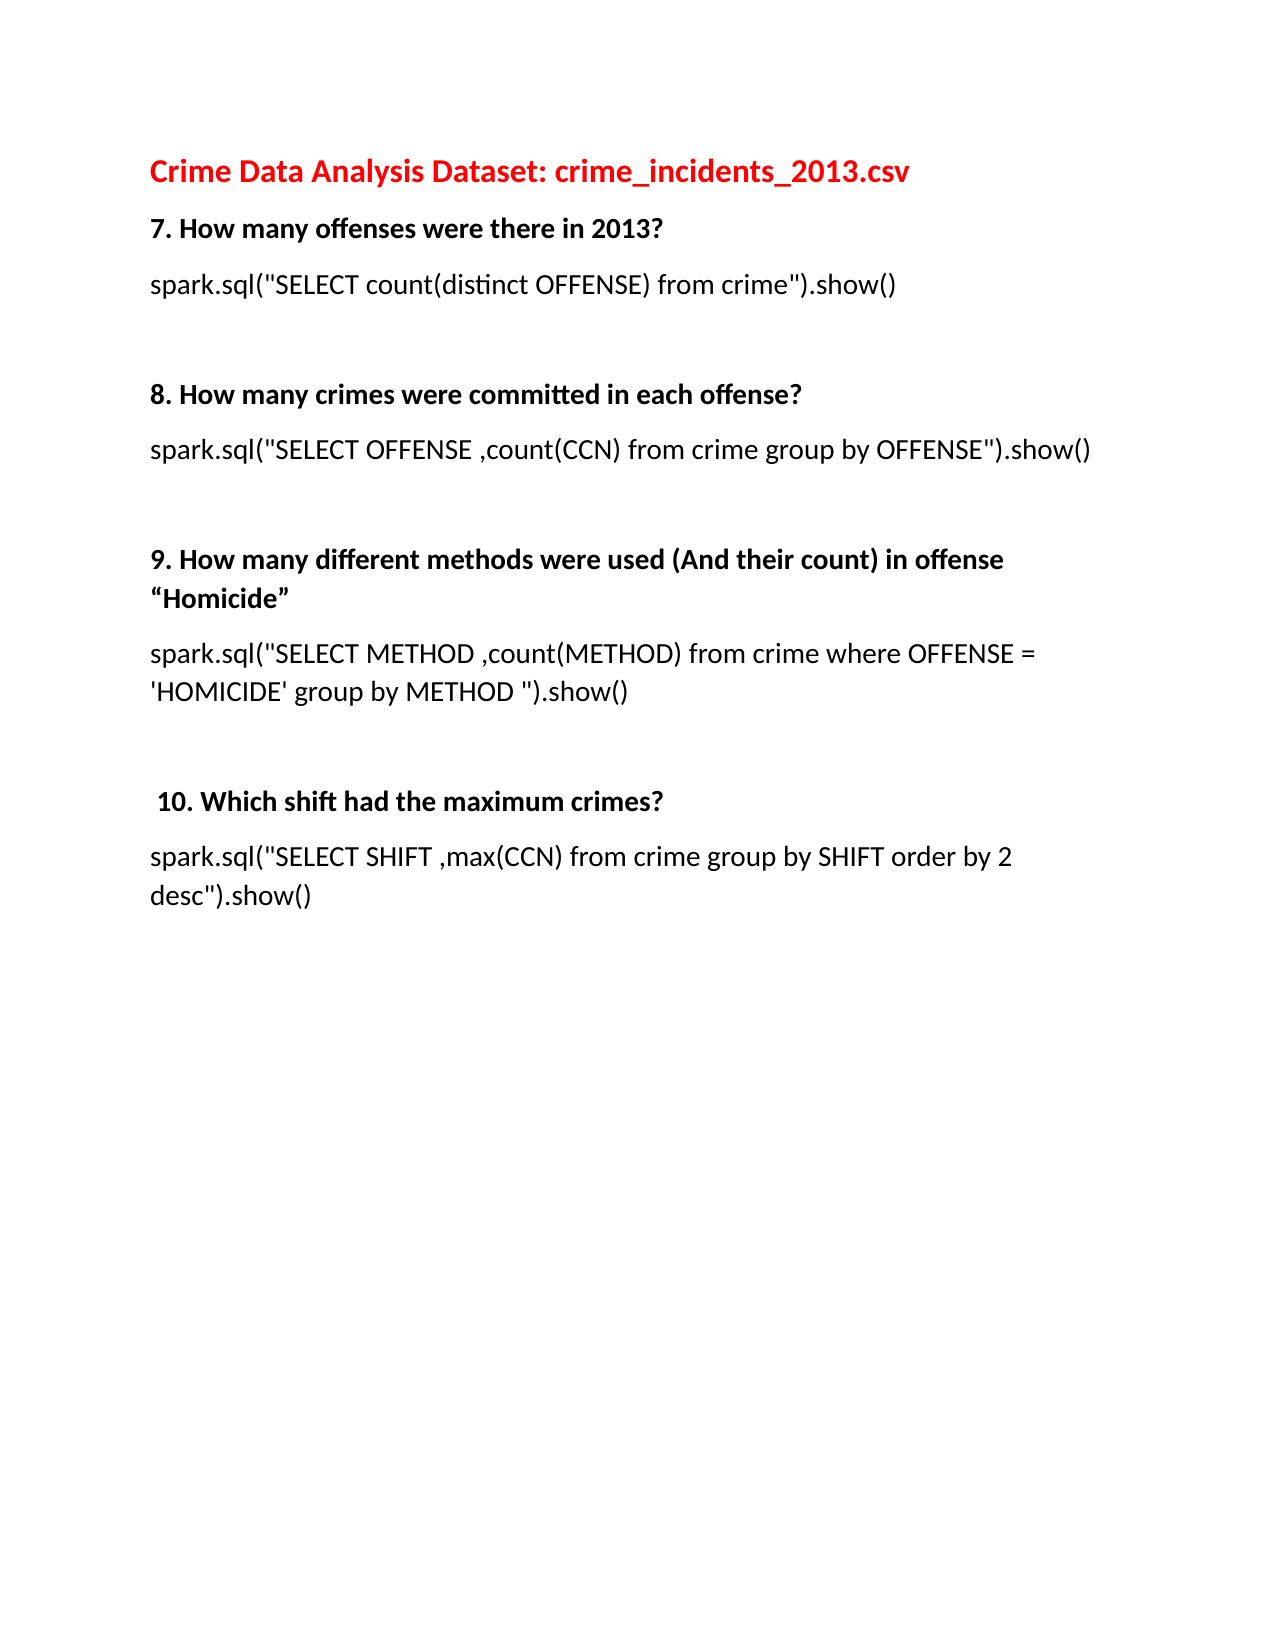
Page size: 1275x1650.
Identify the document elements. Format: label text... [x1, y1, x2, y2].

text 8. How many crimes were committed in each offense? [150, 376, 1125, 412]
text spark.sql("SELECT OFFENSE ,count(CCN) from crime group by OFFENSE").show() [150, 431, 1125, 467]
text 9. How many different methods were used (And their count) in offense “Homicide” [150, 541, 1125, 615]
text spark.sql("SELECT METHOD ,count(METHOD) from crime where OFFENSE = 'HOMICIDE' group by METHOD ").show() [150, 635, 1125, 709]
text Crime Data Analysis Dataset: crime_incidents_2013.csv [150, 150, 1125, 191]
text 10. Which shift had the maximum crimes? [150, 783, 1125, 819]
text spark.sql("SELECT SHIFT ,max(CCN) from crime group by SHIFT order by 2 desc").show() [150, 838, 1125, 913]
text 7. How many offenses were there in 2013? [150, 211, 1125, 246]
text spark.sql("SELECT count(distinct OFFENSE) from crime").show() [150, 266, 1125, 301]
